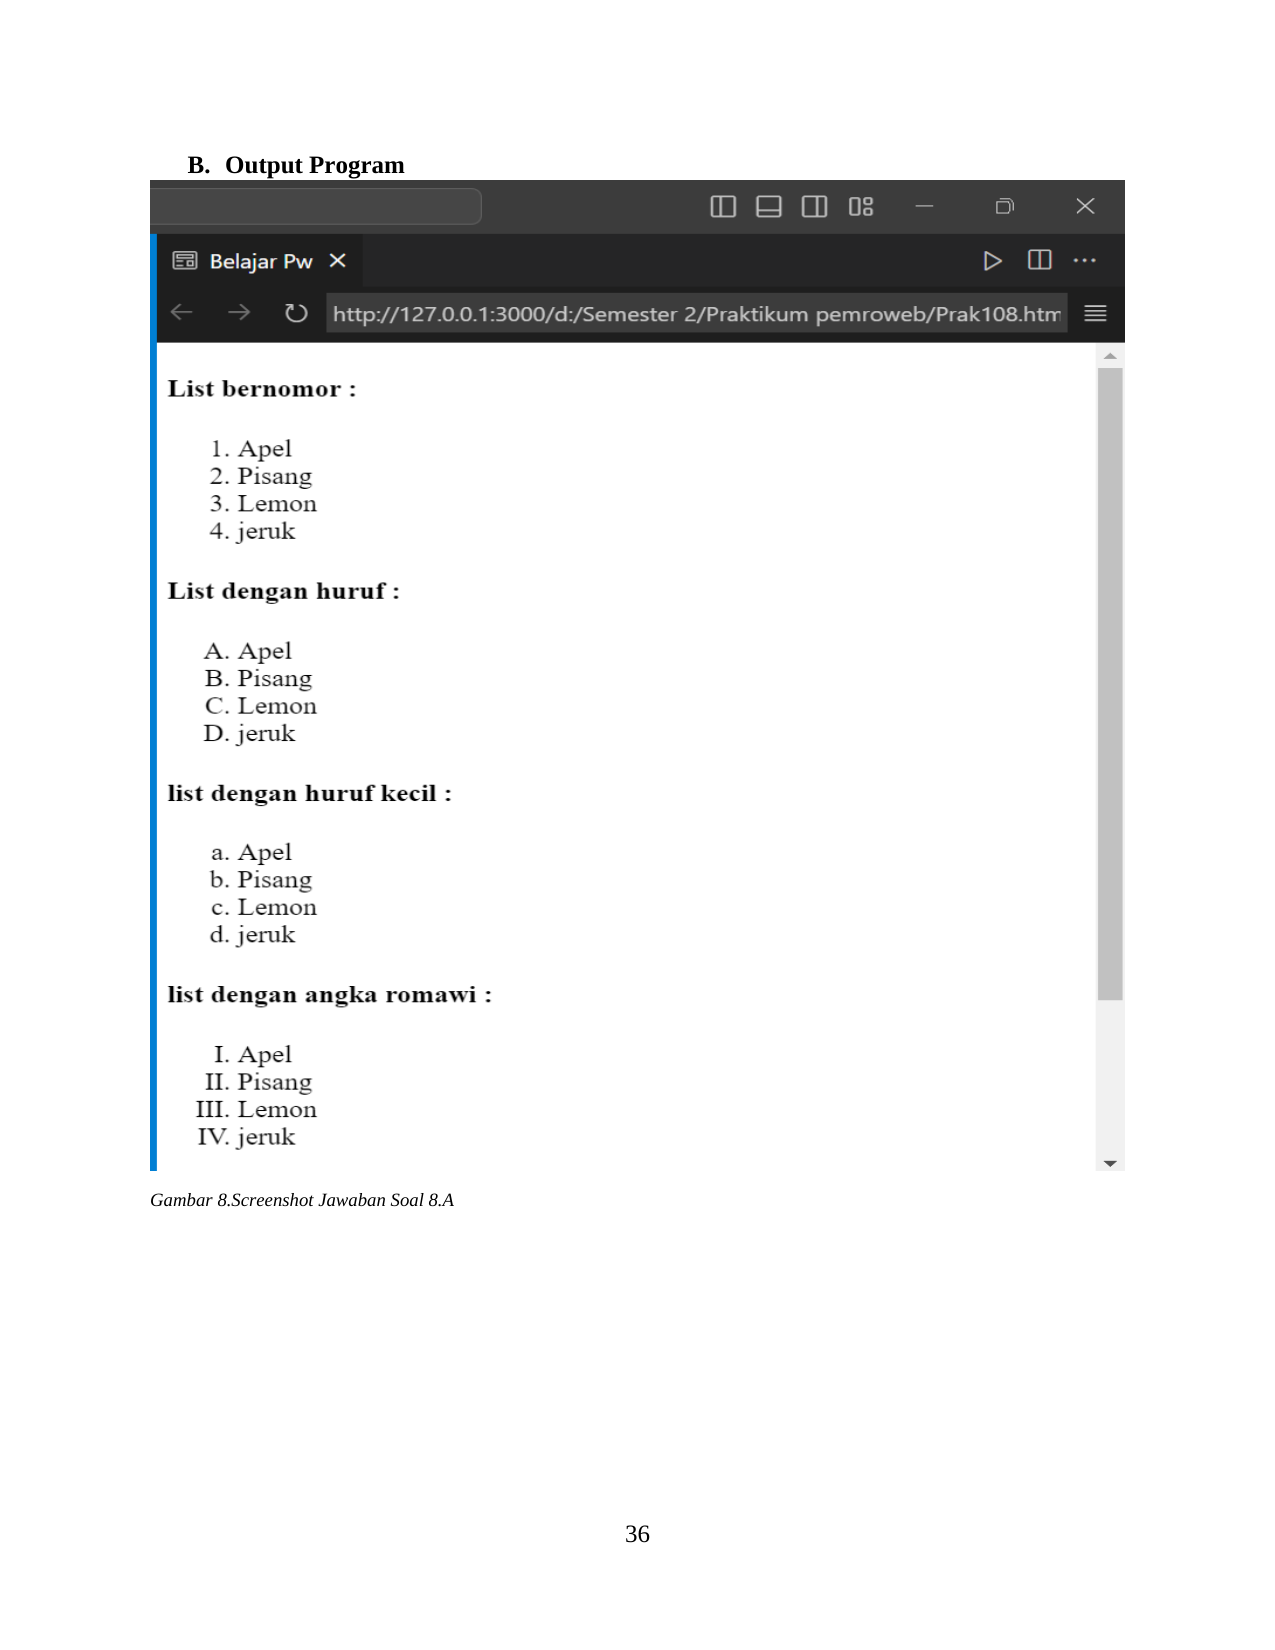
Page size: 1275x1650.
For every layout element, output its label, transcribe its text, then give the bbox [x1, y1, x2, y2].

picture [150, 180, 1125, 1171]
subtitle Output Program [187, 150, 1125, 179]
